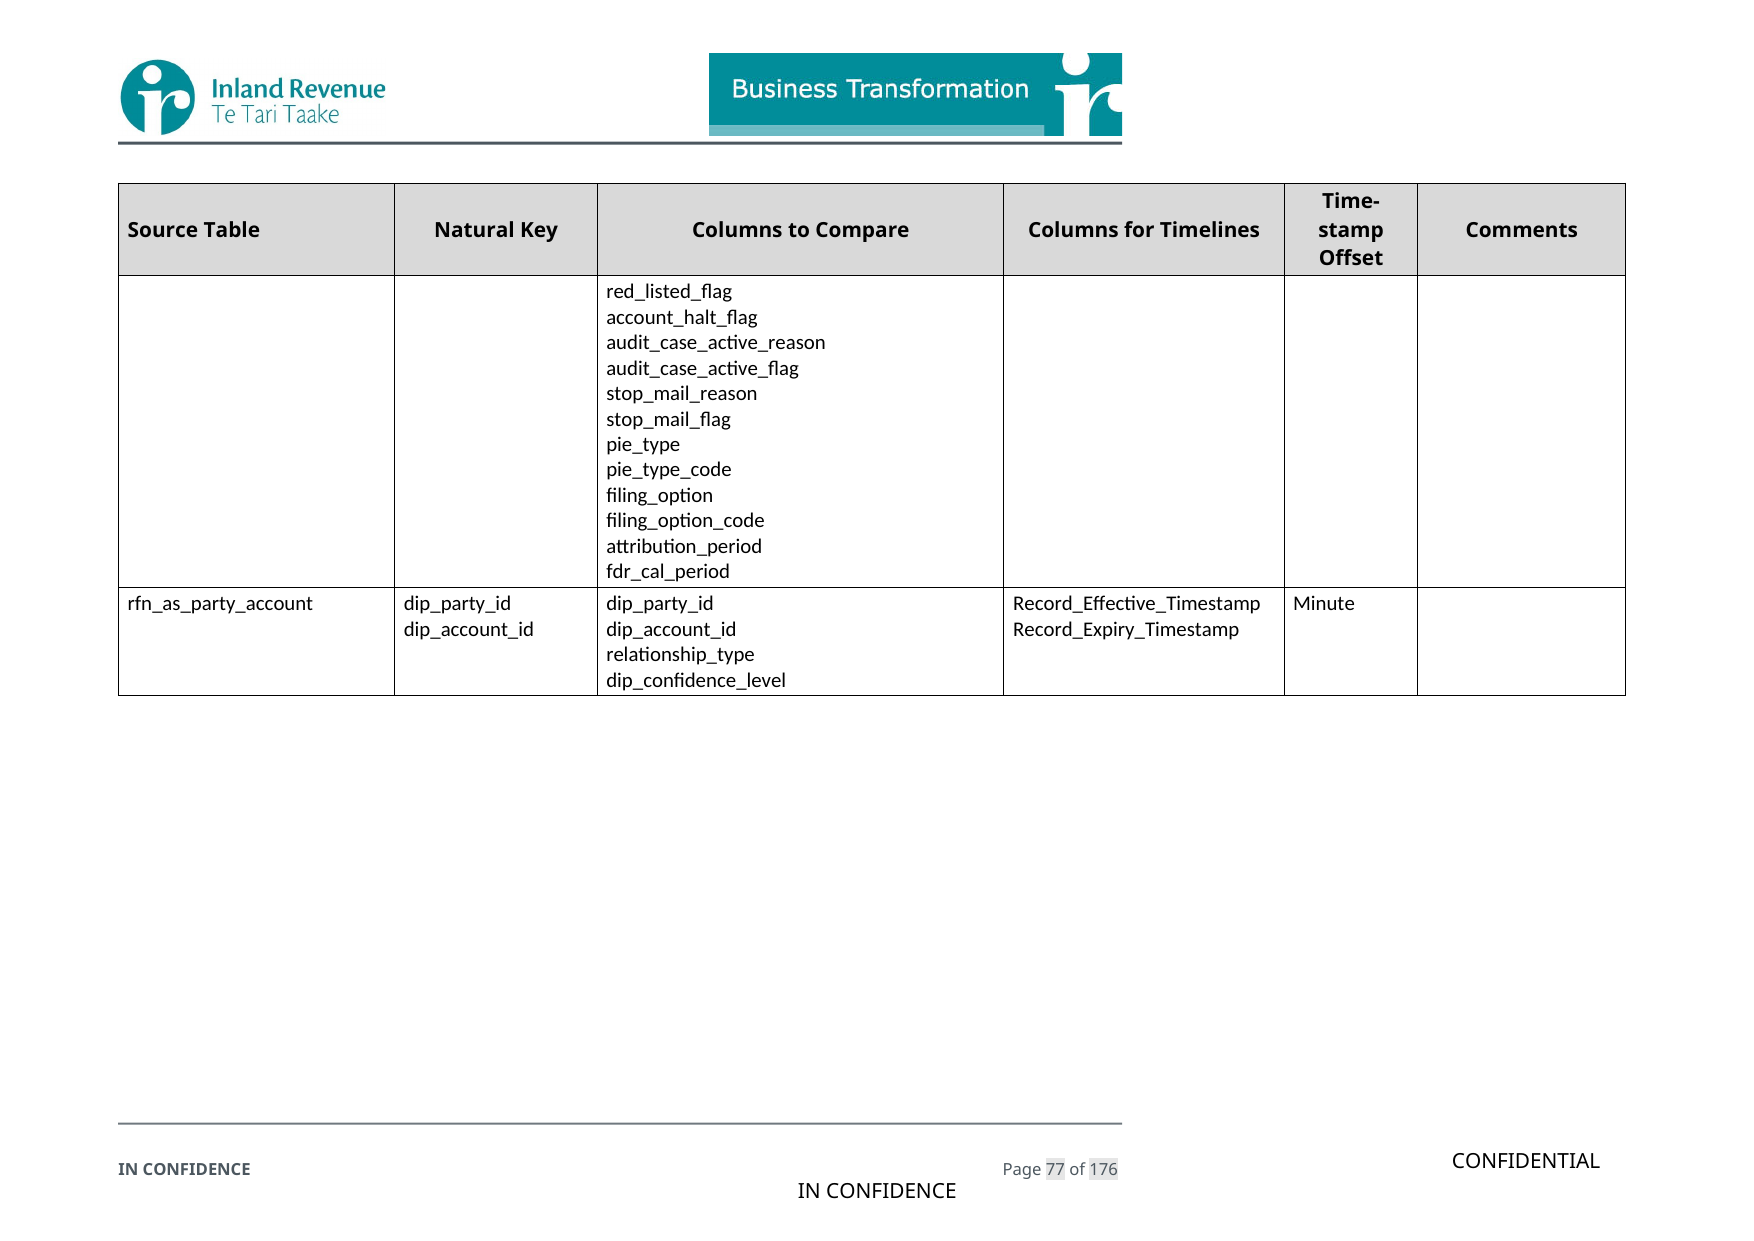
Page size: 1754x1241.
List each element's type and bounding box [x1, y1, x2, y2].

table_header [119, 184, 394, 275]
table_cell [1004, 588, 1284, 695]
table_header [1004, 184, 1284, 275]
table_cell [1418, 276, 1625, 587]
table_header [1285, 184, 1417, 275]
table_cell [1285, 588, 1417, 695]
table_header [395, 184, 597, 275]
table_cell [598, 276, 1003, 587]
picture [709, 53, 1123, 136]
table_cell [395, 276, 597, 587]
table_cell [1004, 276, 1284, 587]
picture [118, 58, 386, 136]
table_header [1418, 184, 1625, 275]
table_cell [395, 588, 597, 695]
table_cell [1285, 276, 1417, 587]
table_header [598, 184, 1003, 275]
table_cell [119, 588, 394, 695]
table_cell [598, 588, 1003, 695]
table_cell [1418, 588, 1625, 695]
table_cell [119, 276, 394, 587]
